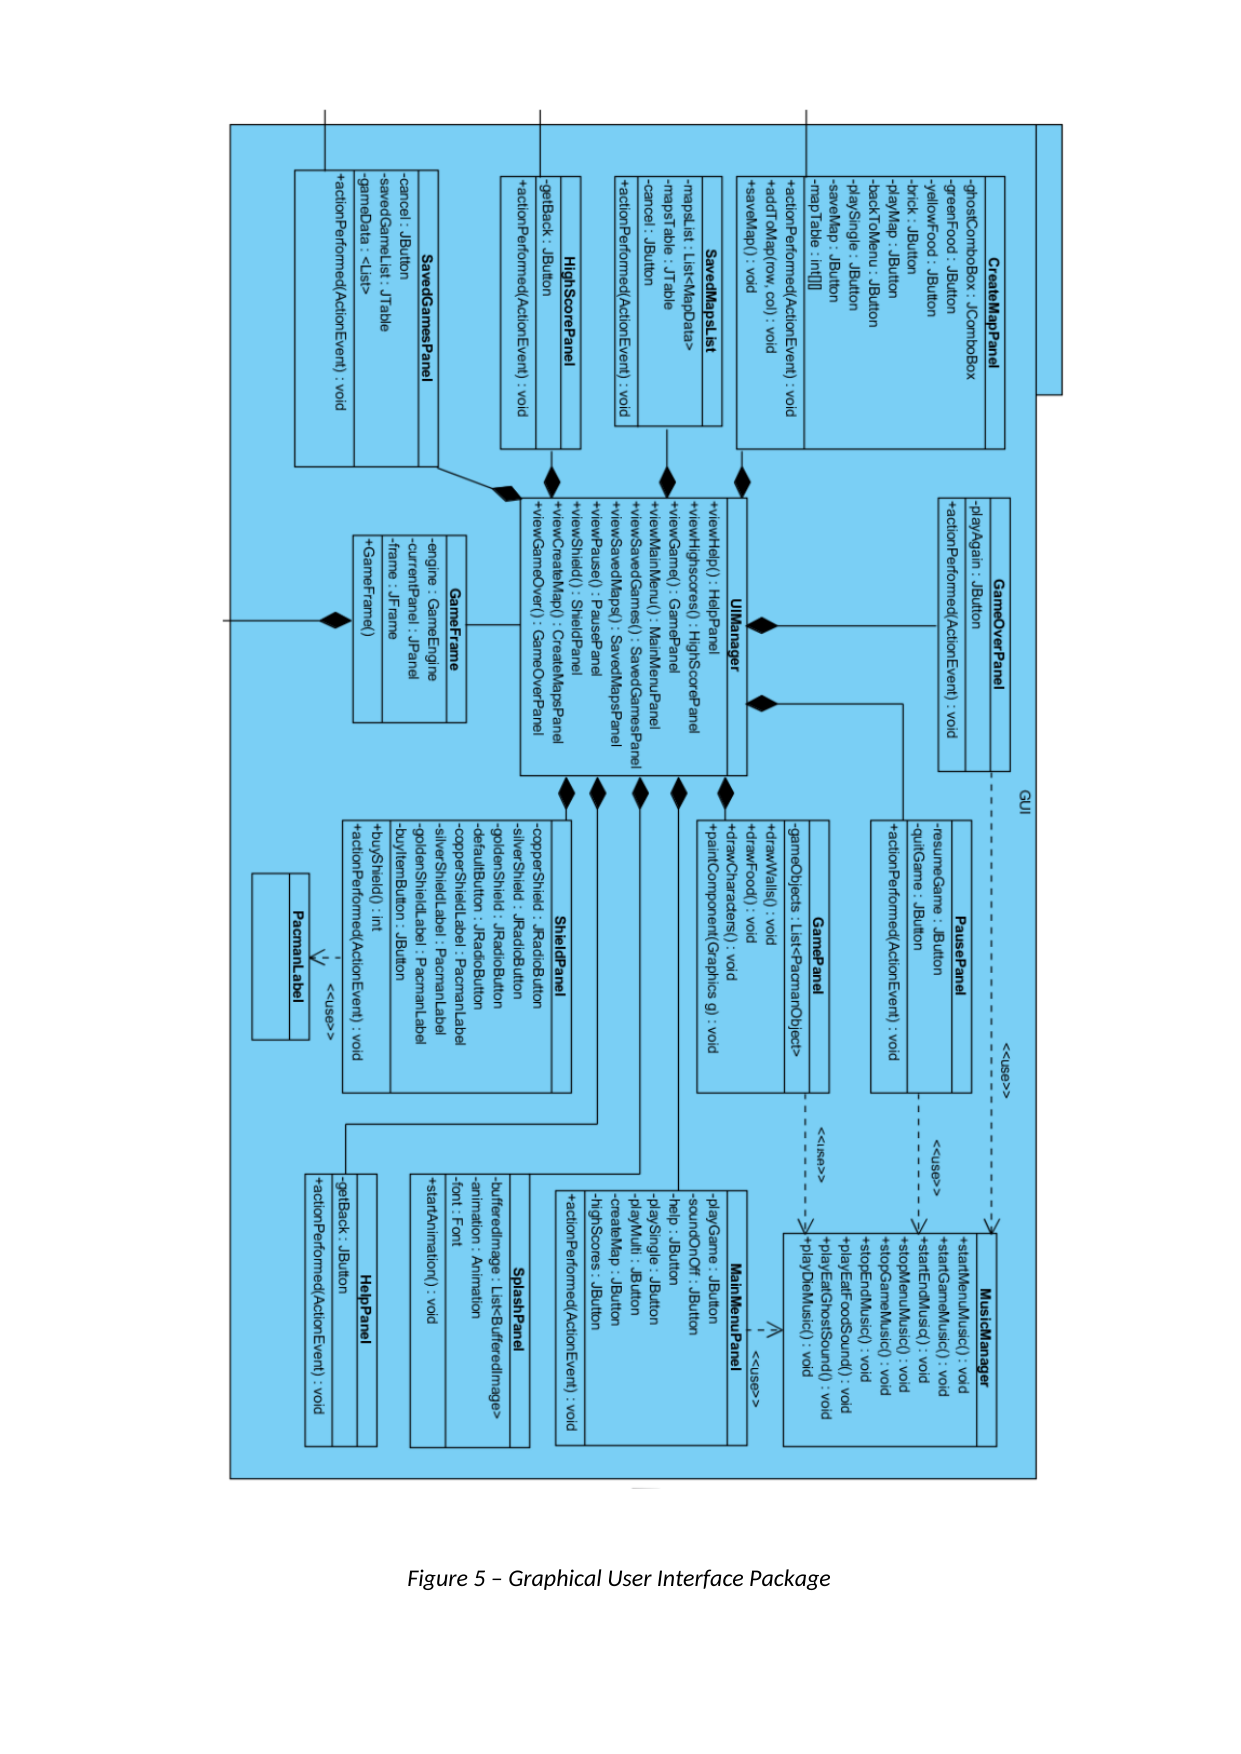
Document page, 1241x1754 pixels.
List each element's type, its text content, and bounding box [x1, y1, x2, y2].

picture [224, 111, 1067, 1489]
text Figure 5 – Graphical User Interface Package [150, 1563, 1088, 1593]
